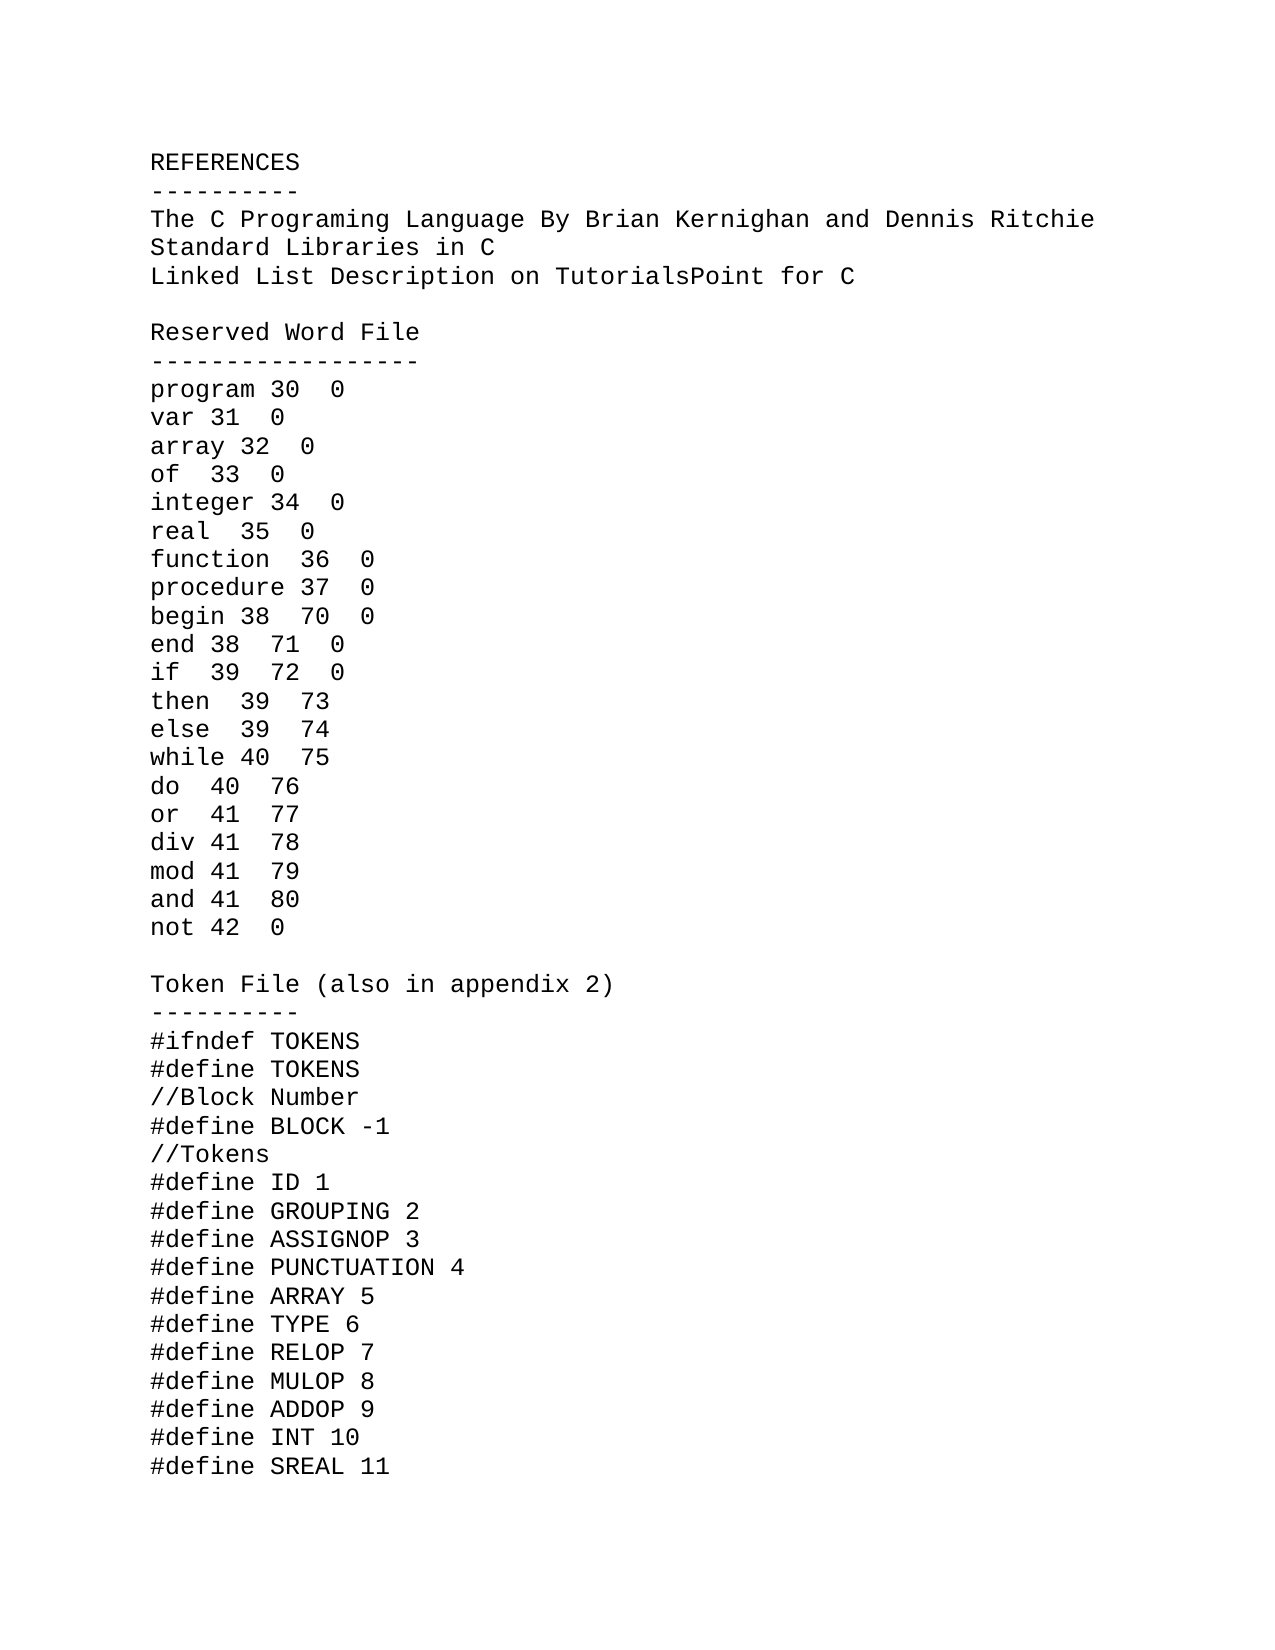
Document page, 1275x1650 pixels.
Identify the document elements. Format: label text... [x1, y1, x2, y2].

text ------------------ [150, 348, 1125, 377]
text #define RELOP 7 [150, 1340, 1125, 1368]
text if 39 72 0 [150, 660, 1125, 688]
text #define PUNCTUATION 4 [150, 1255, 1125, 1283]
text function 36 0 [150, 547, 1125, 575]
text procedure 37 0 [150, 575, 1125, 603]
text real 35 0 [150, 518, 1125, 547]
text ---------- [150, 178, 1125, 207]
text REFERENCES [150, 150, 1125, 178]
text do 40 76 [150, 773, 1125, 802]
text ---------- [150, 1000, 1125, 1028]
text #define SREAL 11 [150, 1453, 1125, 1482]
text Reserved Word File [150, 320, 1125, 348]
text //Tokens [150, 1142, 1125, 1170]
text end 38 71 0 [150, 632, 1125, 660]
text #define ASSIGNOP 3 [150, 1227, 1125, 1255]
text #define GROUPING 2 [150, 1198, 1125, 1227]
text then 39 73 [150, 688, 1125, 717]
text #ifndef TOKENS [150, 1028, 1125, 1057]
text mod 41 79 [150, 858, 1125, 887]
text #define TYPE 6 [150, 1312, 1125, 1340]
text else 39 74 [150, 717, 1125, 745]
text #define MULOP 8 [150, 1368, 1125, 1397]
text The C Programing Language By Brian Kernighan and Dennis Ritchie [150, 207, 1125, 235]
text var 31 0 [150, 405, 1125, 433]
text while 40 75 [150, 745, 1125, 773]
text integer 34 0 [150, 490, 1125, 518]
text begin 38 70 0 [150, 603, 1125, 632]
text Token File (also in appendix 2) [150, 972, 1125, 1000]
text array 32 0 [150, 433, 1125, 462]
text #define ID 1 [150, 1170, 1125, 1198]
text #define TOKENS [150, 1057, 1125, 1085]
text #define ADDOP 9 [150, 1397, 1125, 1425]
text //Block Number [150, 1085, 1125, 1113]
text not 42 0 [150, 915, 1125, 943]
text of 33 0 [150, 462, 1125, 490]
text div 41 78 [150, 830, 1125, 858]
text #define INT 10 [150, 1425, 1125, 1453]
text program 30 0 [150, 377, 1125, 405]
text Standard Libraries in C [150, 235, 1125, 263]
text or 41 77 [150, 802, 1125, 830]
text #define ARRAY 5 [150, 1283, 1125, 1312]
text and 41 80 [150, 887, 1125, 915]
text Linked List Description on TutorialsPoint for C [150, 263, 1125, 292]
text #define BLOCK -1 [150, 1113, 1125, 1142]
